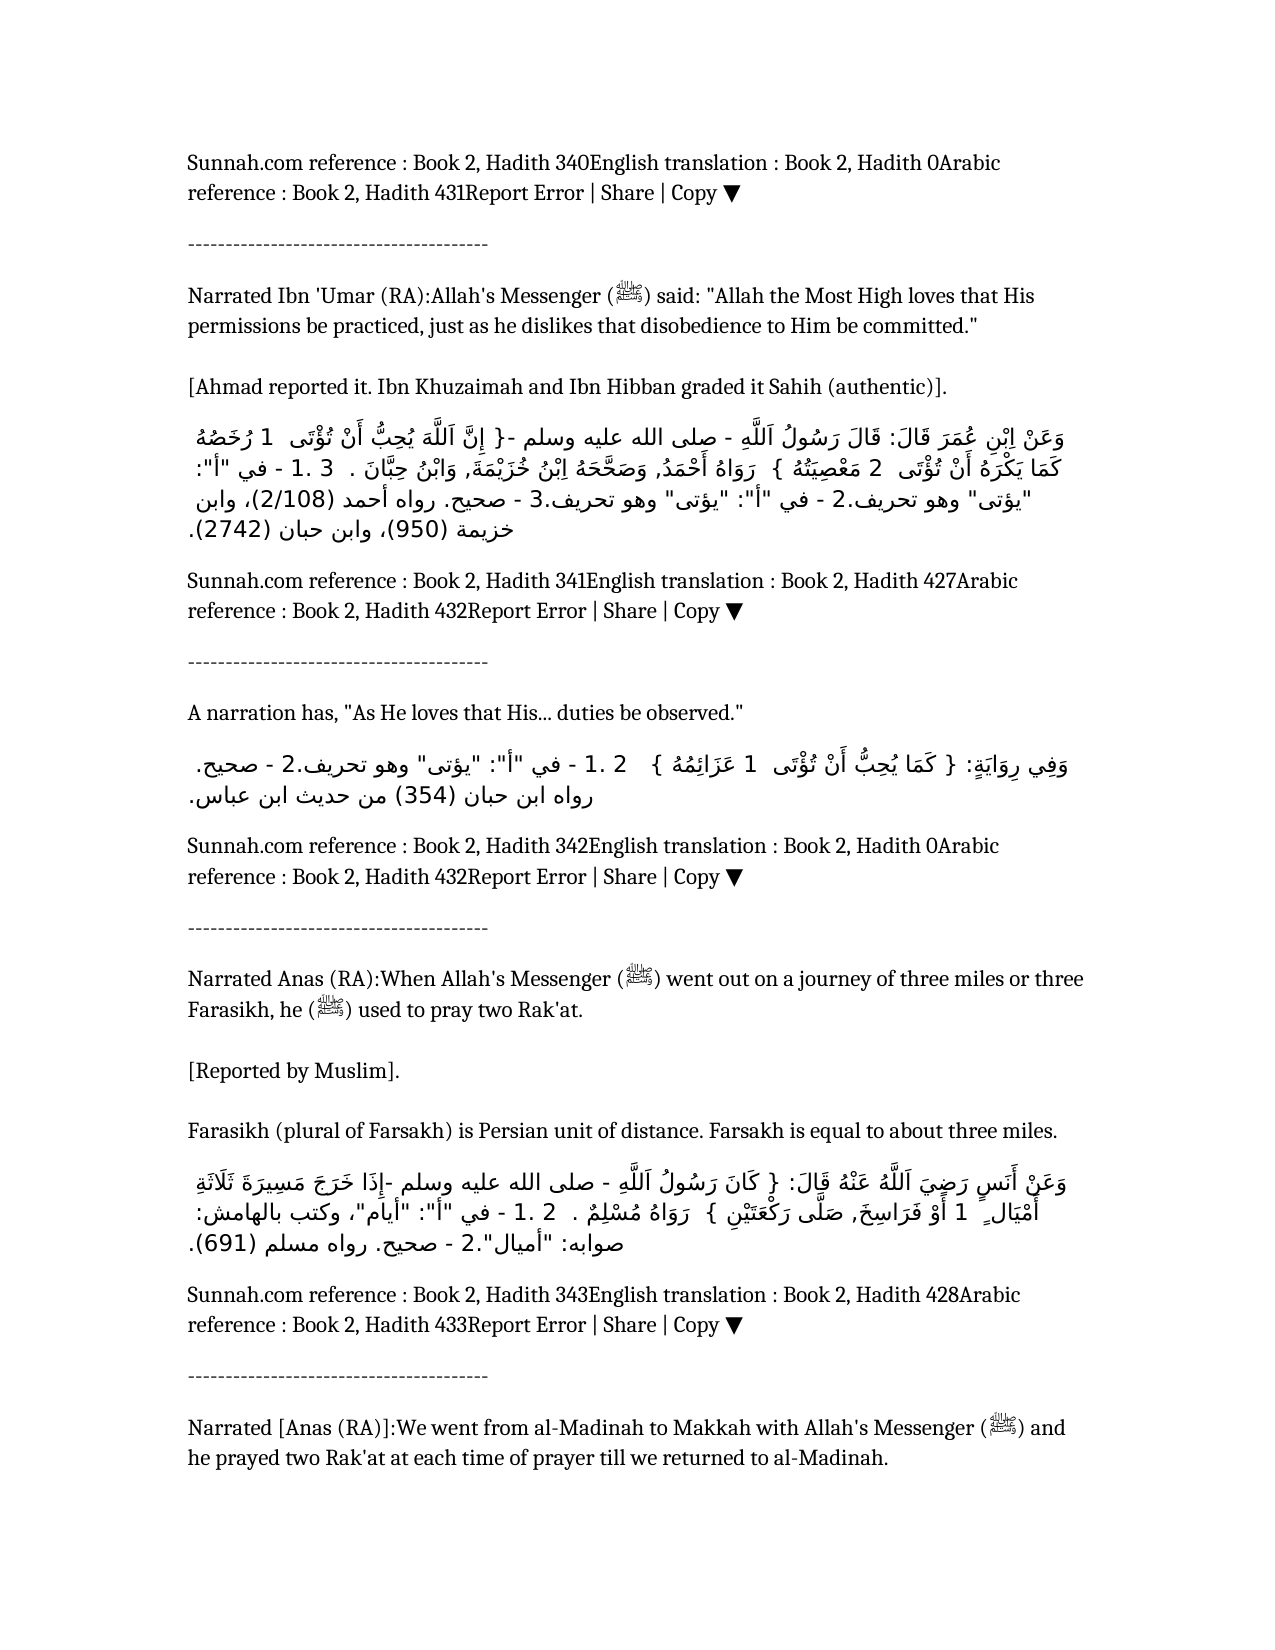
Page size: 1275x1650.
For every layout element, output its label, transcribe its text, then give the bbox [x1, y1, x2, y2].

text ---------------------------------------- [187, 1363, 1087, 1389]
text Sunnah.com reference : Book 2, Hadith 341English translation : Book 2, Hadith 427Arabic reference : Book 2, Hadith 432Report Error | Share | Copy ▼ [187, 568, 1087, 624]
text ---------------------------------------- [187, 231, 1087, 258]
text ---------------------------------------- [187, 914, 1087, 941]
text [187, 1414, 1087, 1471]
text Sunnah.com reference : Book 2, Hadith 340English translation : Book 2, Hadith 0Arabic reference : Book 2, Hadith 431Report Error | Share | Copy ▼ [187, 150, 1087, 207]
text وَعَنْ أَنَسٍ رَضِيَ اَللَّهُ عَنْهُ قَالَ: { كَانَ رَسُولُ اَللَّهِ ‏- صلى الله عليه وسلم ‏-إِذَا خَرَجَ مَسِيرَةَ ثَلَاثَةِ أَمْيَال ٍ 1‏ أَوْ فَرَاسِخَ, صَلَّى رَكْعَتَيْنِ } رَوَاهُ مُسْلِمٌ .‏ 2‏ .‏‏1 ‏- في "أ": "أيام"، وكتب بالهامش: صوابه: "أميال".‏‏2 ‏- صحيح.‏ رواه مسلم (691)‏.‏ [187, 1169, 1087, 1257]
text Sunnah.com reference : Book 2, Hadith 342English translation : Book 2, Hadith 0Arabic reference : Book 2, Hadith 432Report Error | Share | Copy ▼ [187, 833, 1087, 890]
text وَفِي رِوَايَةٍ: { كَمَا يُحِبُّ أَنْ تُؤْتَى 1‏ عَزَائِمُهُ } 2‏ .‏‏1 ‏- في "أ": "يؤتى" وهو تحريف.‏‏2 ‏- صحيح.‏ رواه ابن حبان (354)‏ من حديث ابن عباس.‏ [187, 751, 1087, 808]
text A narration has, "As He loves that His... duties be observed." [187, 700, 1087, 727]
text Narrated Ibn 'Umar (RA):Allah's Messenger (ﷺ) said: "Allah the Most High loves that His permissions be practiced, just as he dislikes that disobedience to Him be committed." [Ahmad reported it. Ibn Khuzaimah and Ibn Hibban graded it Sahih (authentic)]. [187, 282, 1087, 400]
text ---------------------------------------- [187, 649, 1087, 676]
text Sunnah.com reference : Book 2, Hadith 343English translation : Book 2, Hadith 428Arabic reference : Book 2, Hadith 433Report Error | Share | Copy ▼ [187, 1282, 1087, 1338]
text وَعَنْ اِبْنِ عُمَرَ قَالَ: قَالَ رَسُولُ اَللَّهِ ‏- صلى الله عليه وسلم ‏-{ إِنَّ اَللَّهَ يُحِبُّ أَنْ تُؤْتَى 1‏ رُخَصُهُ كَمَا يَكْرَهُ أَنْ تُؤْتَى 2‏ مَعْصِيَتُهُ } رَوَاهُ أَحْمَدُ, وَصَحَّحَهُ اِبْنُ خُزَيْمَةَ, وَابْنُ حِبَّانَ .‏ 3‏ .‏‏1 ‏- في "أ": "يؤتى" وهو تحريف.‏‏2 ‏- في "أ": "يؤتى" وهو تحريف.‏‏3 ‏- صحيح.‏ رواه أحمد (2/108)‏، وابن خزيمة (950)‏، وابن حبان (2742)‏.‏ [187, 424, 1087, 543]
text Narrated Anas (RA):When Allah's Messenger (ﷺ) went out on a journey of three miles or three Farasikh, he (ﷺ) used to pray two Rak'at. [Reported by Muslim]. Farasikh (plural of Farsakh) is Persian unit of distance. Farsakh is equal to about three miles. [187, 966, 1087, 1144]
